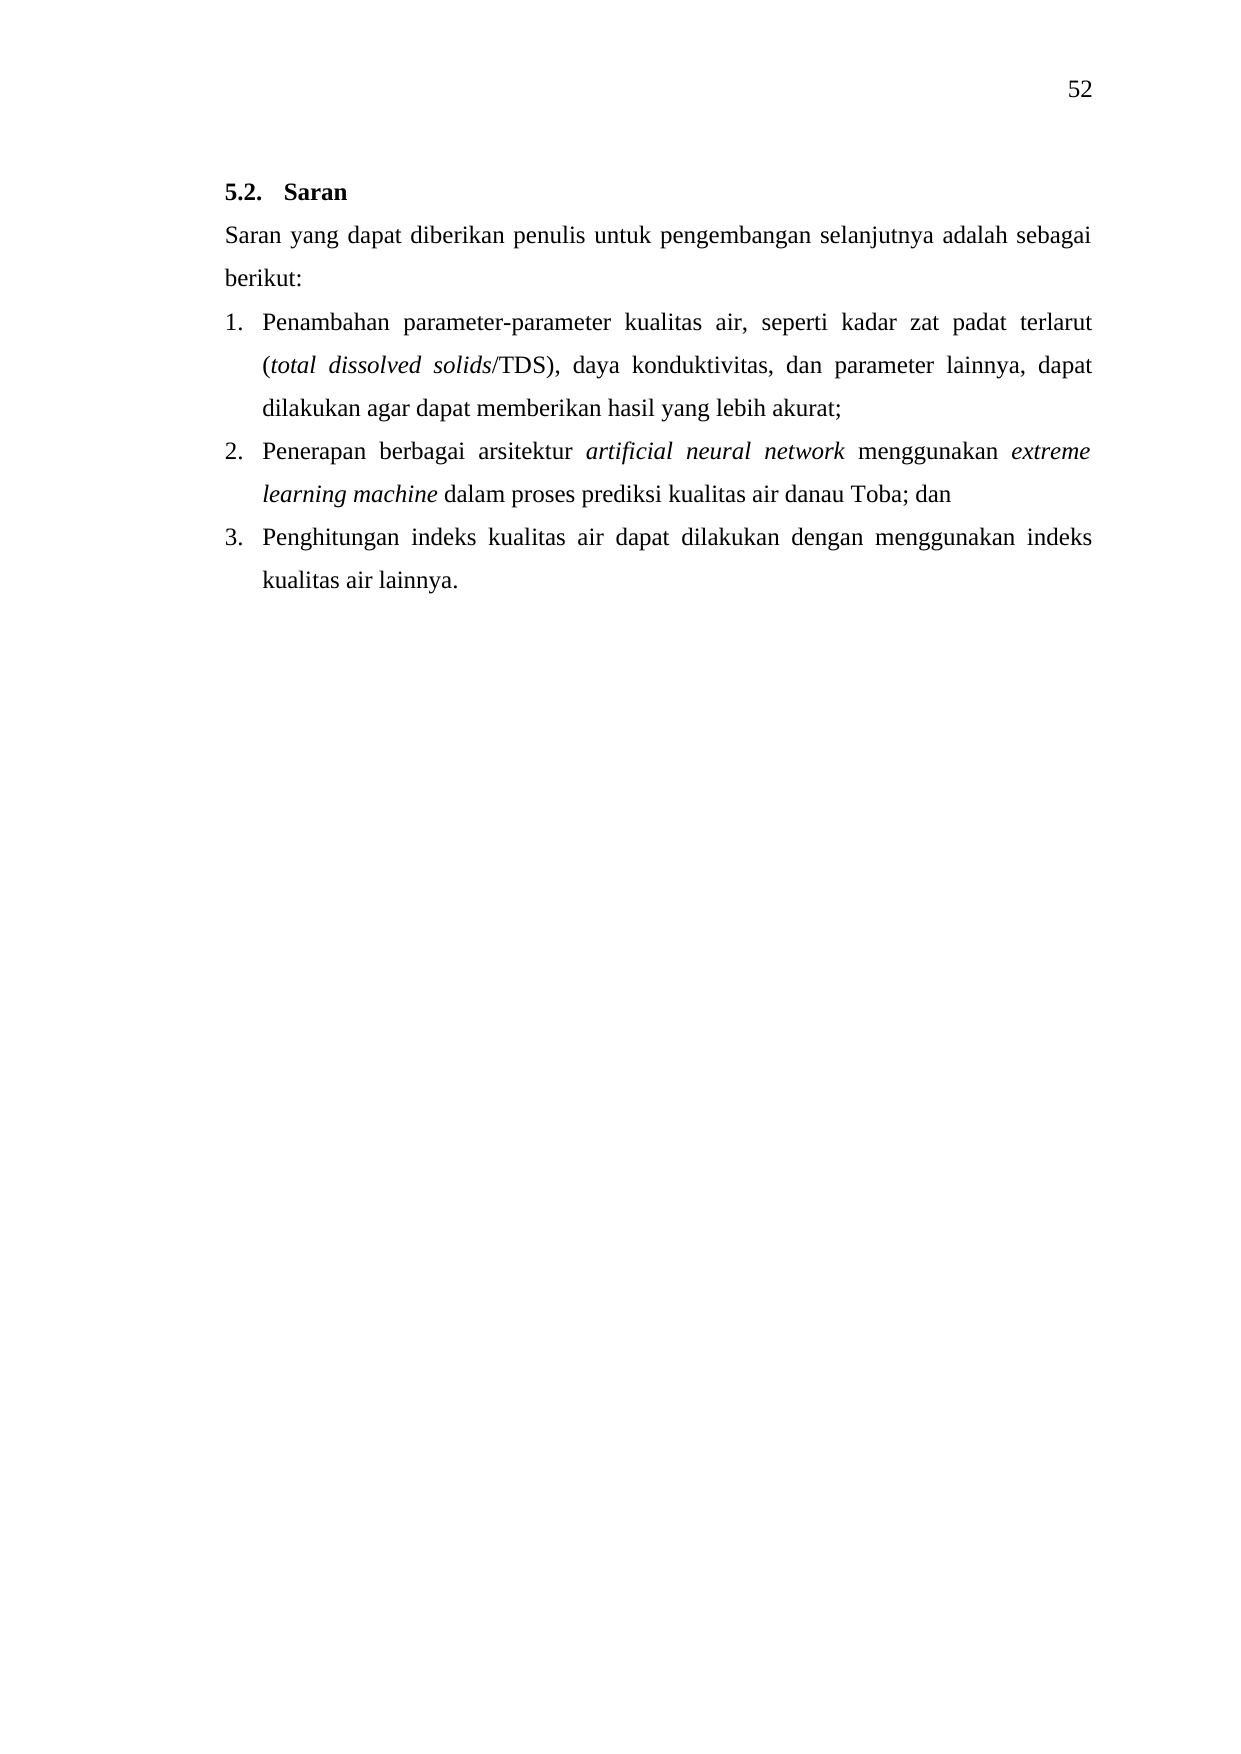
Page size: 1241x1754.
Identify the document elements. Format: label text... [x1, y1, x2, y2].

list Penghitungan indeks kualitas air dapat dilakukan dengan menggunakan indeks kualitas air lainnya. [224, 522, 1092, 594]
list Penambahan parameter-parameter kualitas air, seperti kadar zat padat terlarut (total dissolved solids/TDS), daya konduktivitas, dan parameter lainnya, dapat dilakukan agar dapat memberikan hasil yang lebih akurat; [224, 307, 1092, 422]
subtitle Saran [224, 177, 1092, 206]
text Saran yang dapat diberikan penulis untuk pengembangan selanjutnya adalah sebagai berikut: [224, 220, 1092, 292]
list Penerapan berbagai arsitektur artificial neural network menggunakan extreme learning machine dalam proses prediksi kualitas air danau Toba; dan [224, 436, 1092, 508]
